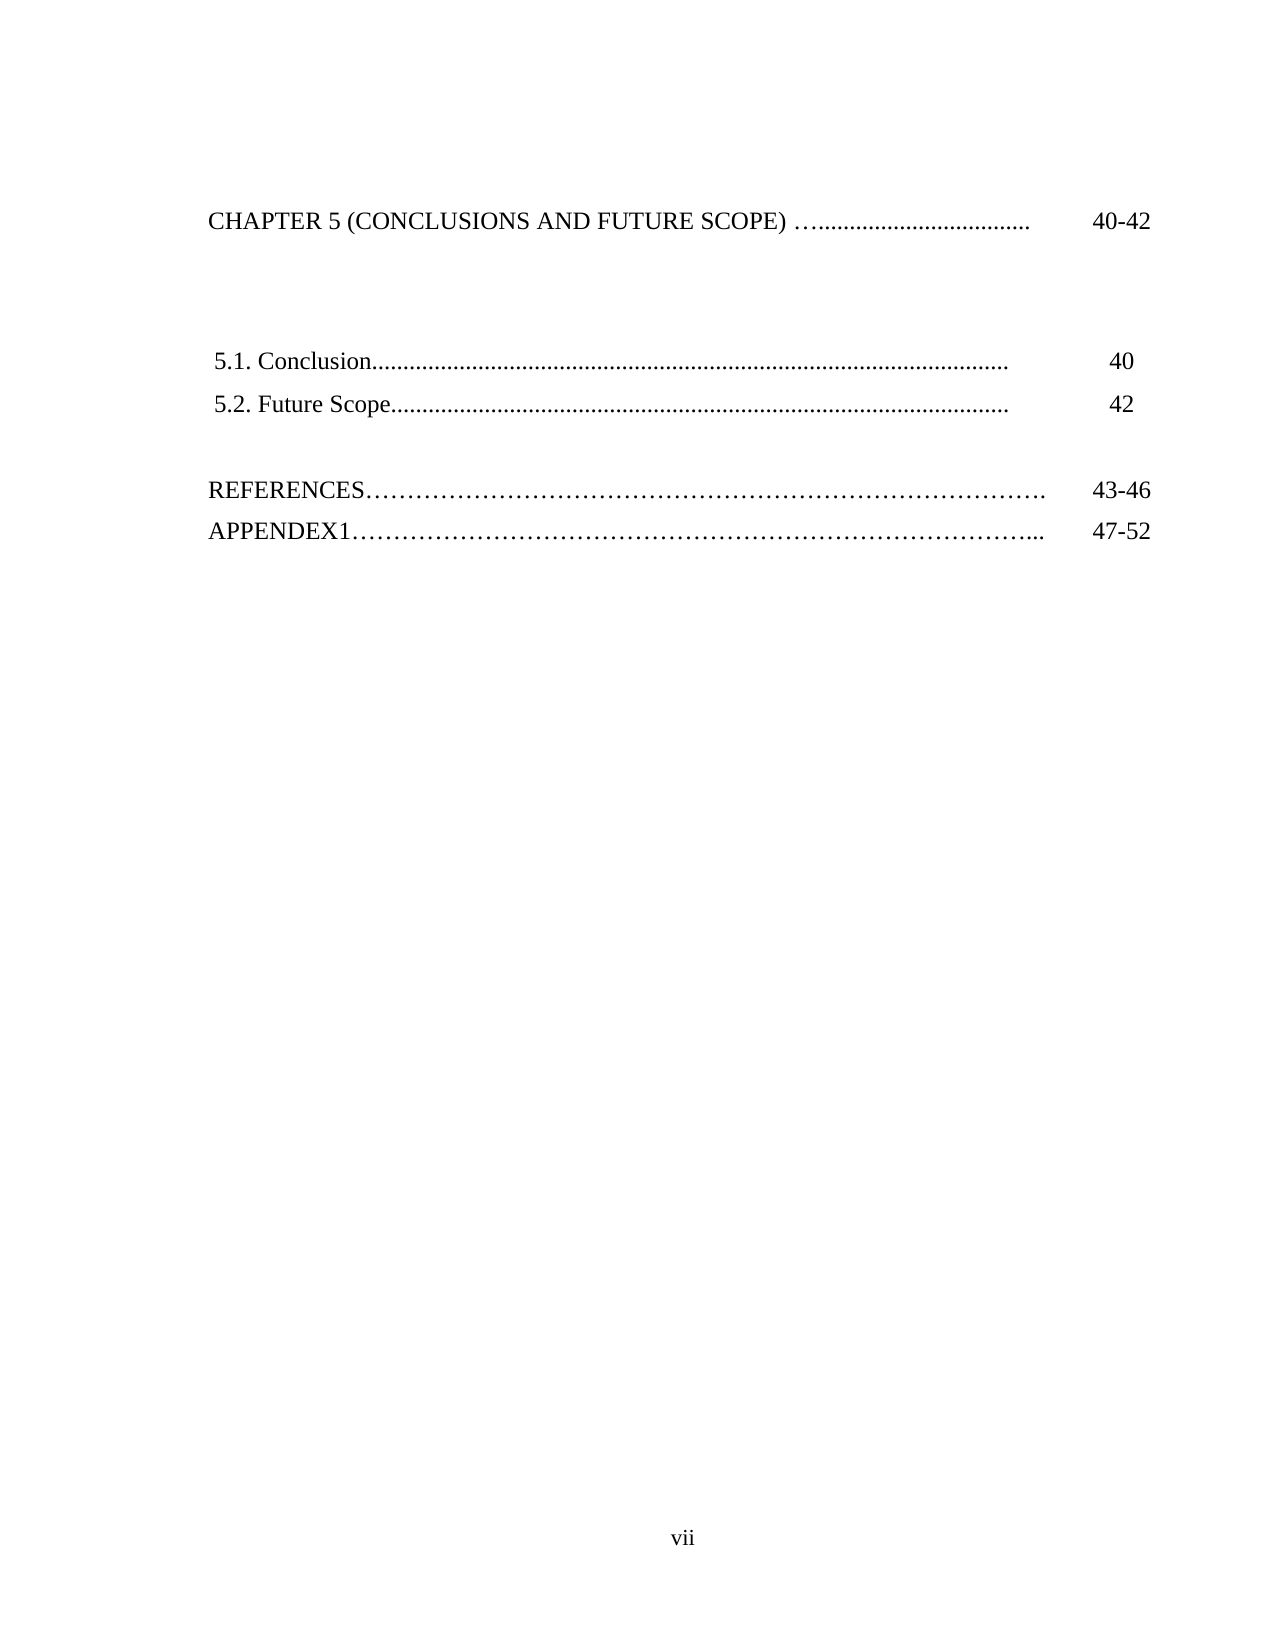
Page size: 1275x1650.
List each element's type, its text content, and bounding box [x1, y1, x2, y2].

table_cell 47-52 [1069, 512, 1172, 547]
table_cell 43-46 [1069, 447, 1172, 512]
table_cell REFERENCES………………………………………………………………………. [187, 447, 1069, 512]
table_cell 42 [1069, 382, 1172, 447]
table_cell APPENDEX1………………………………………………………………………... [187, 512, 1069, 547]
table_cell 40 [1069, 291, 1172, 382]
table_header 40-42 [1069, 208, 1172, 291]
table_cell 5.1. Conclusion...................................................................................................... [187, 291, 1069, 382]
table_cell 5.2. Future Scope................................................................................................... [187, 382, 1069, 447]
table_header CHAPTER 5 (CONCLUSIONS AND FUTURE SCOPE) ….................................. [187, 208, 1069, 291]
